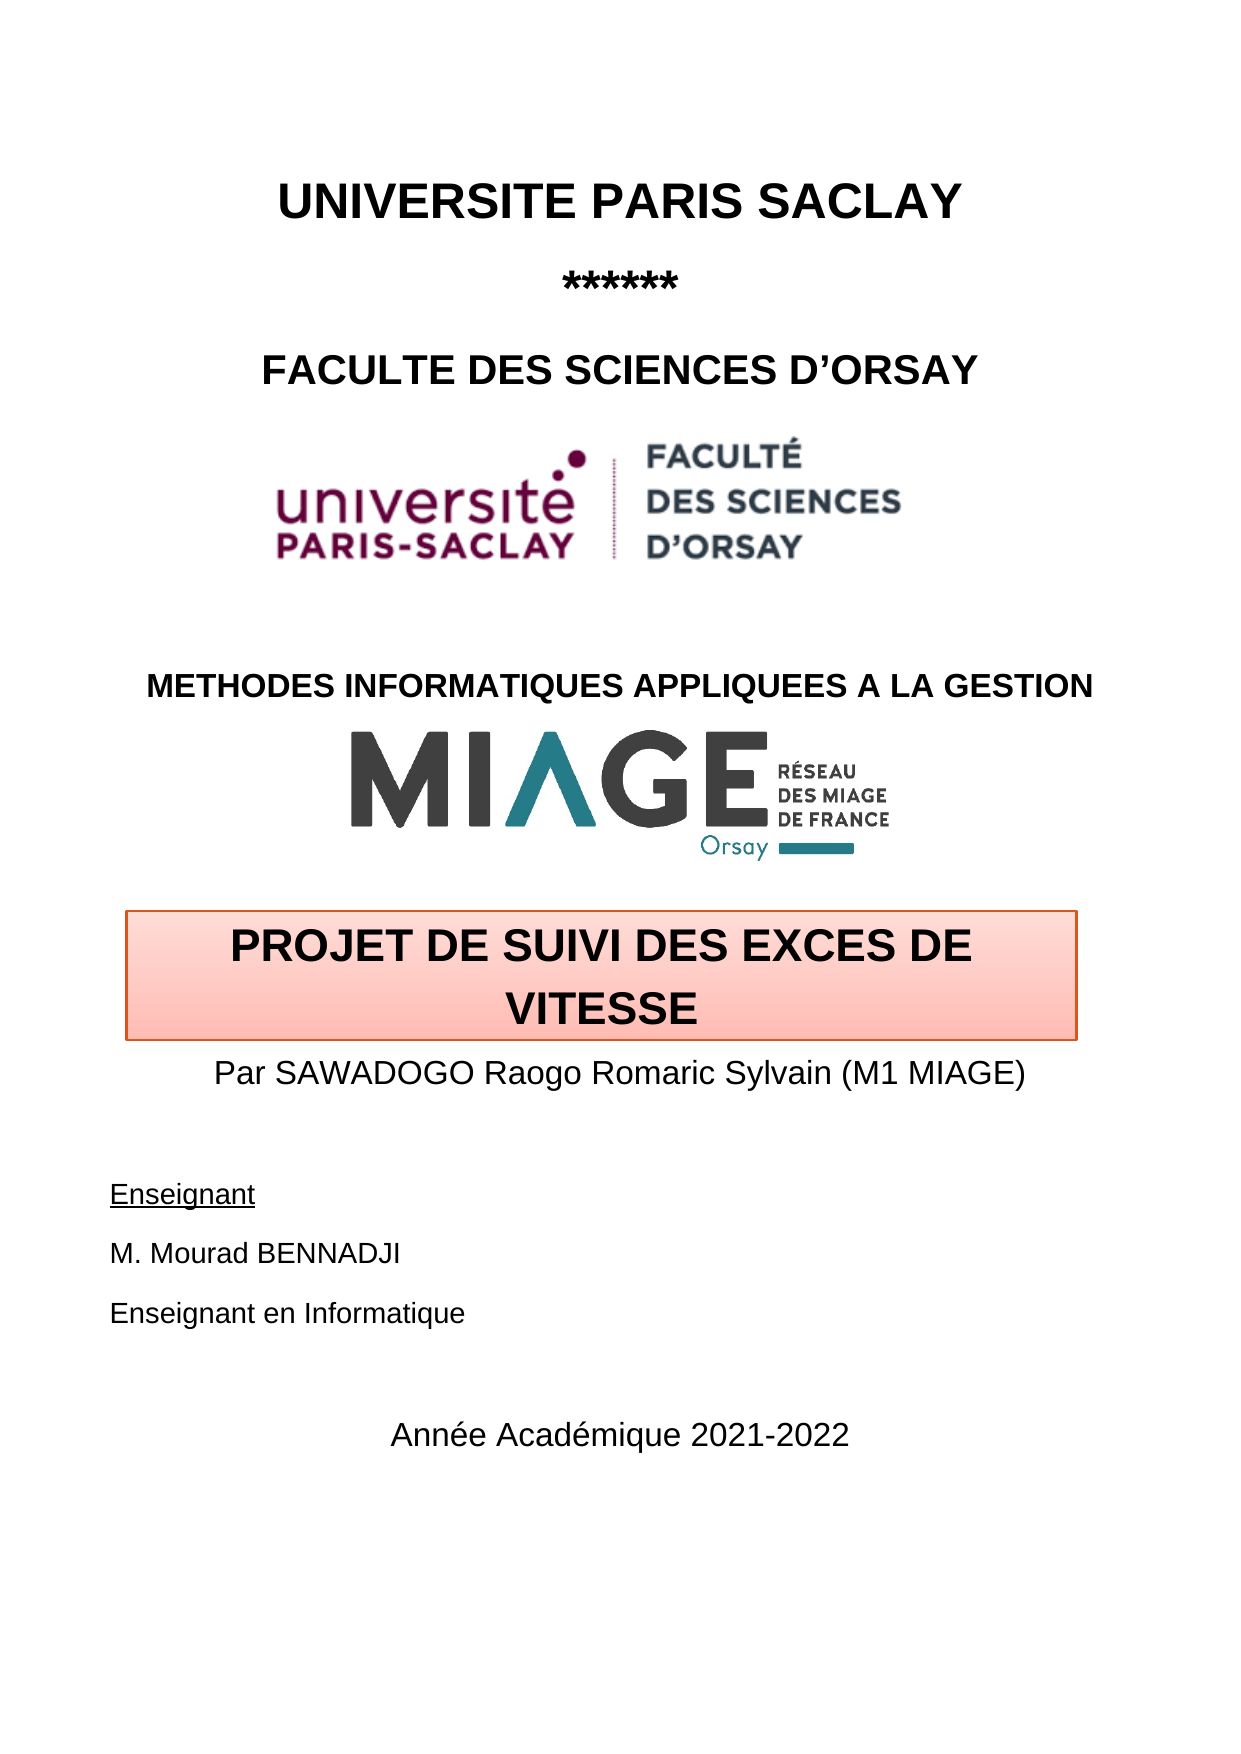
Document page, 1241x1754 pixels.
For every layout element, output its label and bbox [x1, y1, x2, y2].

picture [249, 421, 992, 588]
picture [351, 730, 889, 861]
